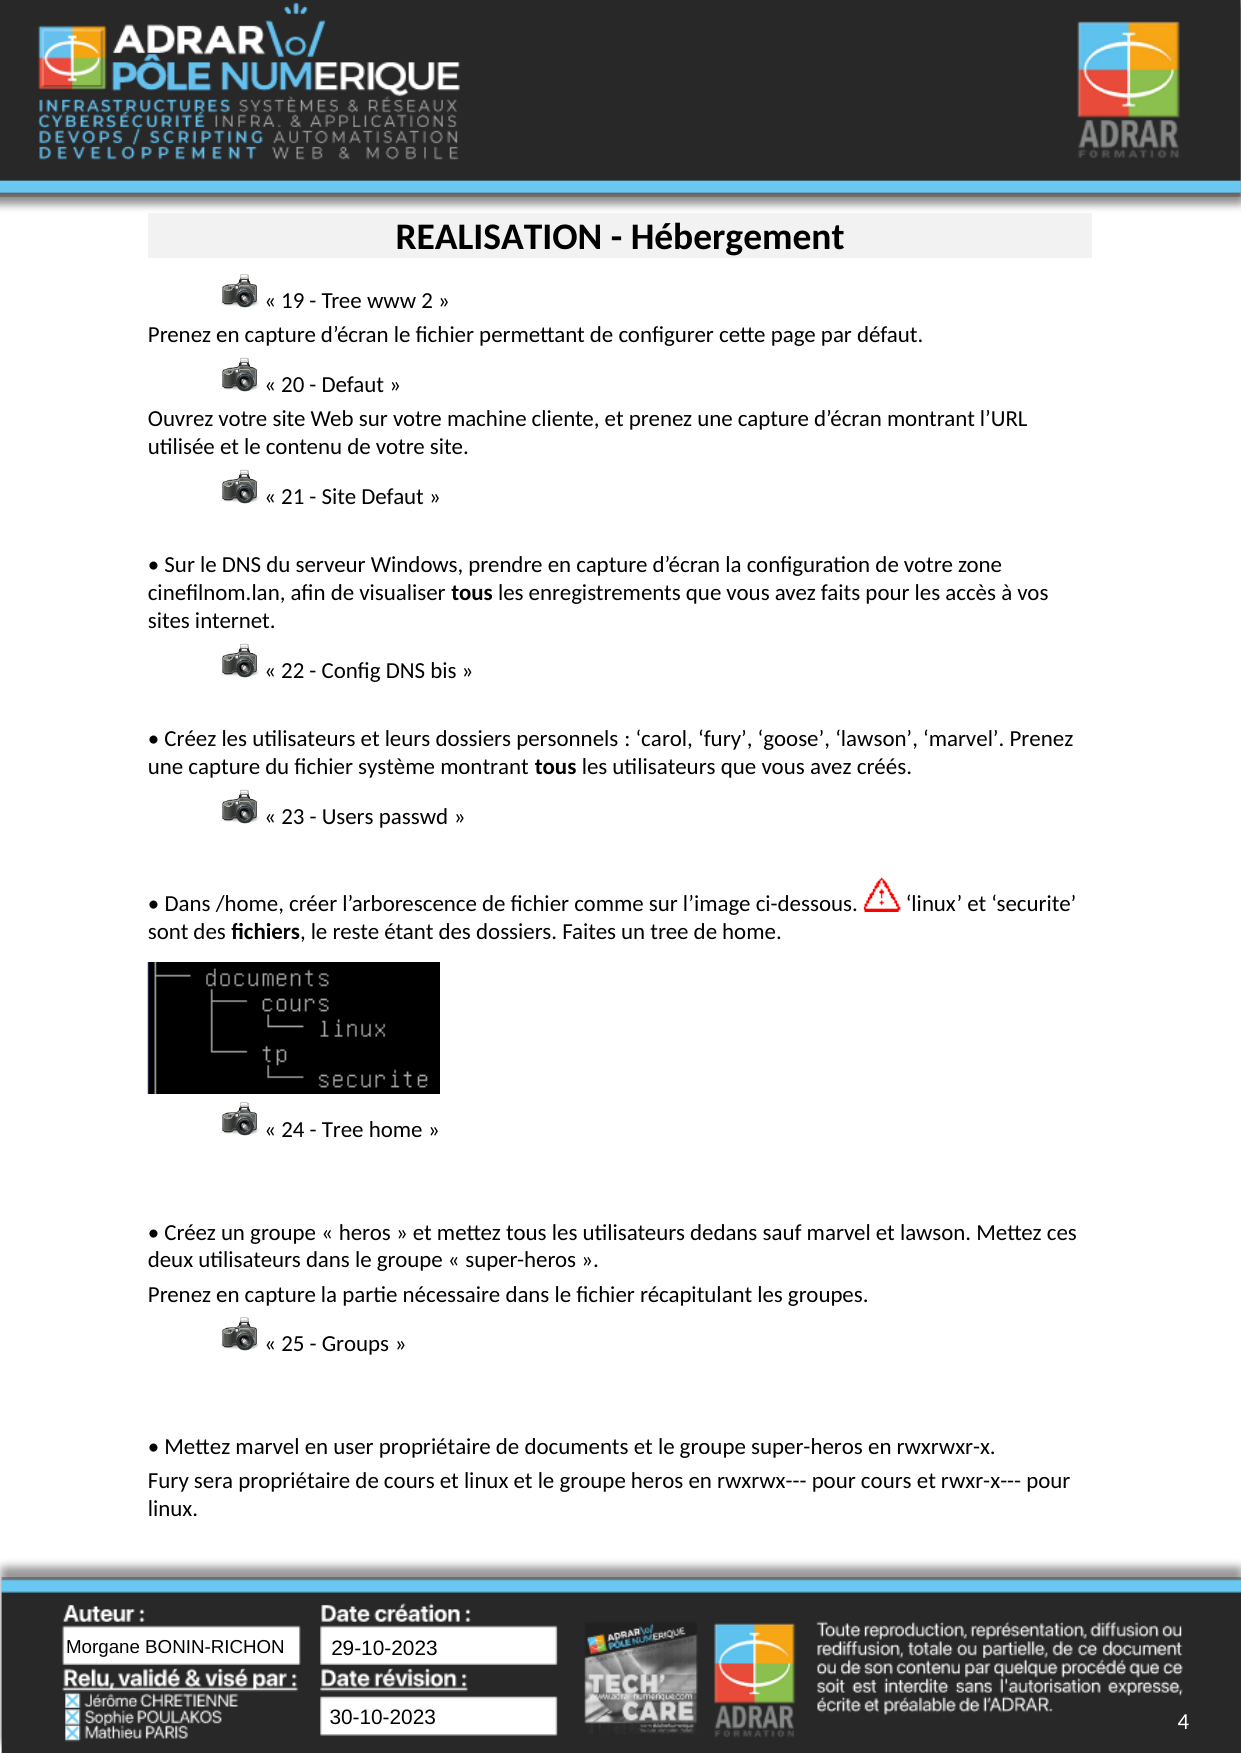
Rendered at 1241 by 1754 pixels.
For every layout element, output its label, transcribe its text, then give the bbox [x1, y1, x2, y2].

text Prenez en capture la partie nécessaire dans le fichier récapitulant les groupes. [148, 1280, 1092, 1308]
picture [221, 355, 259, 393]
picture [0, 0, 1241, 197]
text « 23 - Users passwd » [148, 787, 1092, 830]
picture [221, 786, 259, 825]
picture [1, 1577, 1241, 1753]
text Ouvrez votre site Web sur votre machine cliente, et prenez une capture d’écran montrant l’URL utilisée et le contenu de votre site. [148, 404, 1092, 460]
text • Mettez marvel en user propriétaire de documents et le groupe super-heros en rwxrwxr-x. [148, 1432, 1092, 1460]
text « 25 - Groups » [148, 1314, 1092, 1357]
text « 19 - Tree www 2 » [148, 271, 1092, 314]
text • Sur le DNS du serveur Windows, prendre en capture d’écran la configuration de votre zone cinefilnom.lan, afin de visualiser tous les enregistrements que vous avez faits pour les accès à vos sites internet. [148, 550, 1092, 634]
picture [221, 1314, 259, 1352]
picture [221, 640, 259, 679]
text « 22 - Config DNS bis » [148, 641, 1092, 684]
text Fury sera propriétaire de cours et linux et le groupe heros en rwxrwx--- pour cours et rwxr-x--- pour linux. [148, 1466, 1092, 1522]
picture [863, 876, 901, 912]
text • Dans /home, créer l’arborescence de fichier comme sur l’image ci-dessous. ‘linux’ et ‘securite’ sont des fichiers, le reste étant des dossiers. Faites un tree de home. [148, 877, 1092, 945]
text • Créez les utilisateurs et leurs dossiers personnels : ‘carol, ‘fury’, ‘goose’, ‘lawson’, ‘marvel’. Prenez une capture du fichier système montrant tous les utilisateurs que vous avez créés. [148, 724, 1092, 781]
picture [221, 466, 259, 505]
text « 24 - Tree home » [148, 1099, 1092, 1143]
picture [221, 271, 259, 309]
picture [221, 1099, 259, 1137]
text « 21 - Site Defaut » [148, 467, 1092, 510]
text « 20 - Defaut » [148, 355, 1092, 398]
text Prenez en capture d’écran le fichier permettant de configurer cette page par défaut. [148, 321, 1092, 349]
text • Créez un groupe « heros » et mettez tous les utilisateurs dedans sauf marvel et lawson. Mettez ces deux utilisateurs dans le groupe « super-heros ». [148, 1218, 1092, 1274]
picture [147, 962, 440, 1094]
